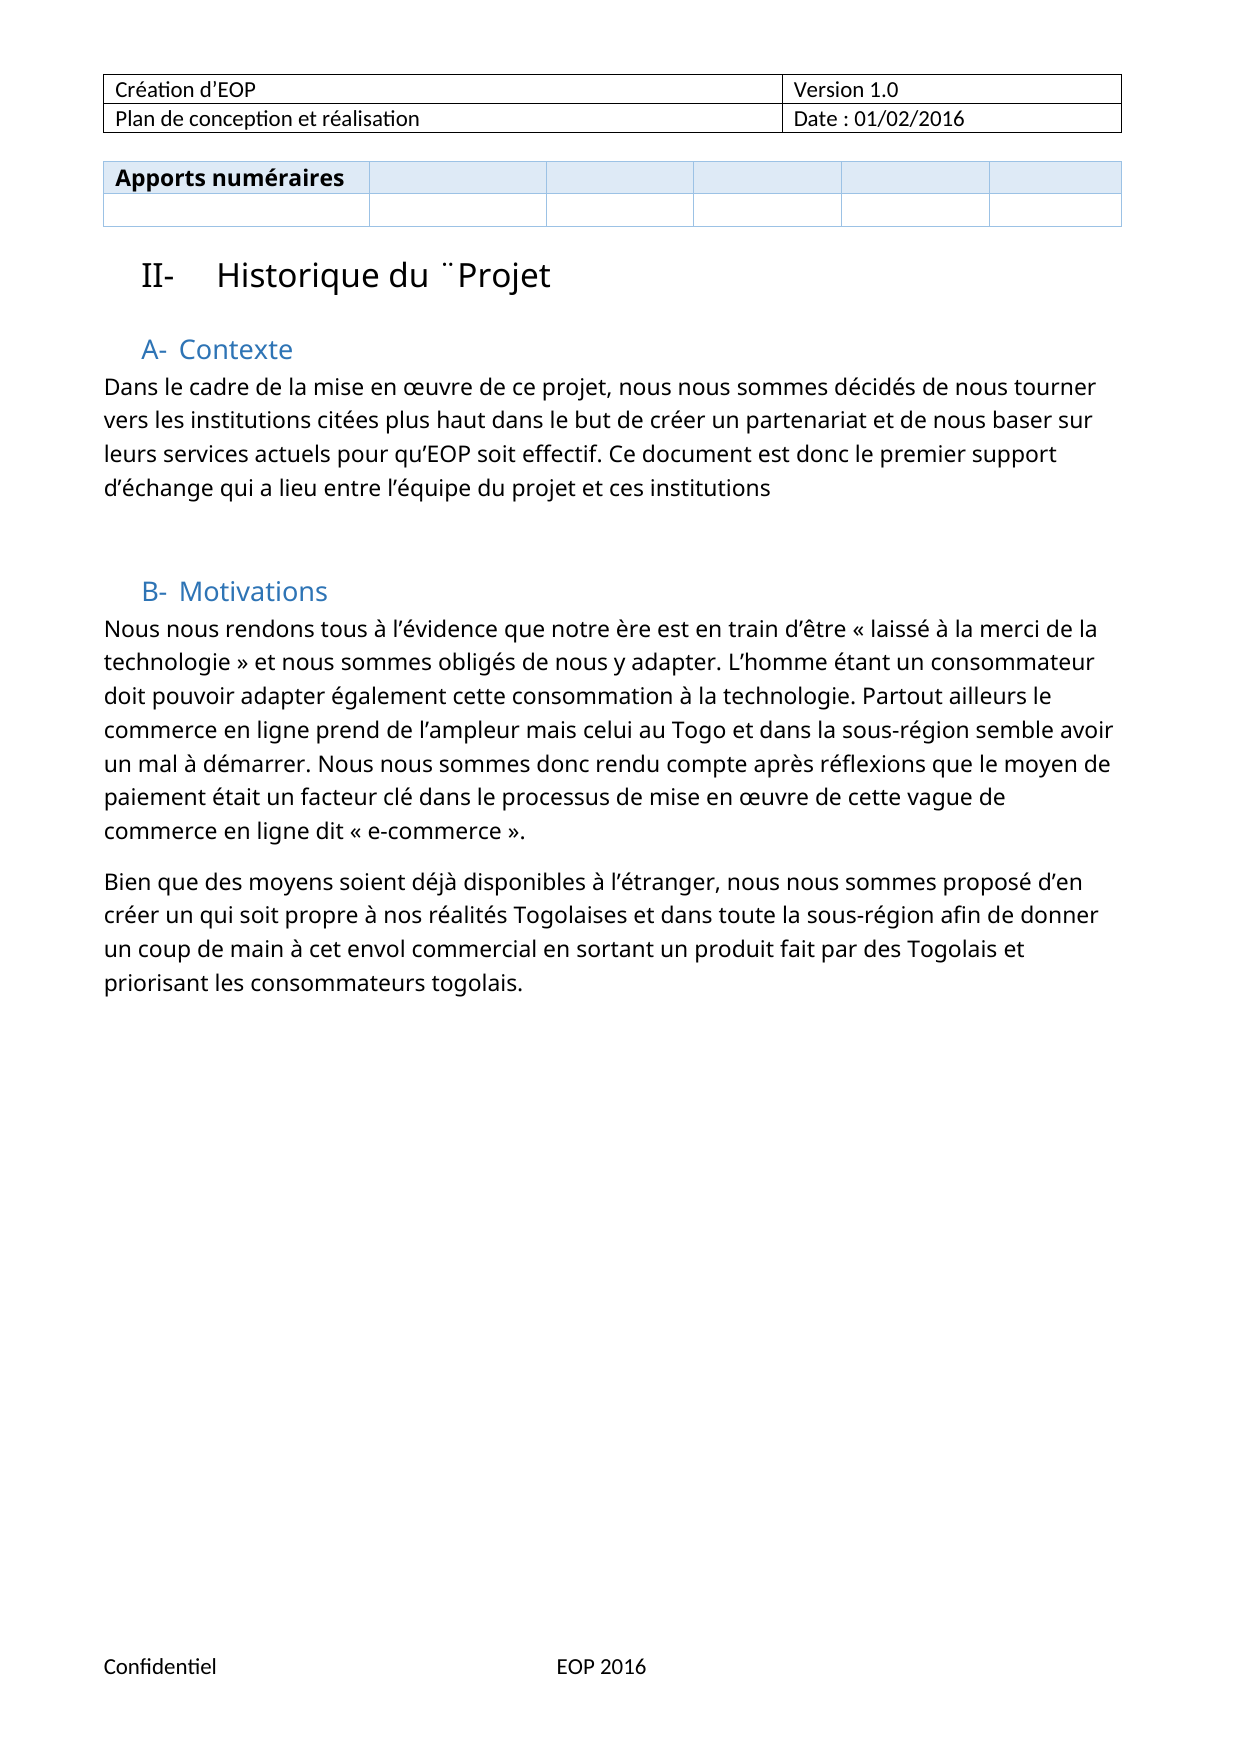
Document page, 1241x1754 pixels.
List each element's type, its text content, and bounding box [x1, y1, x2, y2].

table_cell [370, 162, 546, 193]
table_cell [547, 162, 693, 193]
subtitle Motivations [141, 573, 1122, 609]
table_cell [842, 162, 989, 193]
text Bien que des moyens soient déjà disponibles à l’étranger, nous nous sommes proposé d’en créer un qui soit propre à nos réalités Togolaises et dans toute la sous-région afin de donner un coup de main à cet envol commercial en sortant un produit fait par des Togolais et priorisant les consommateurs togolais. [103, 865, 1122, 998]
table_cell Apports numéraires [104, 162, 369, 193]
table_cell [842, 194, 989, 226]
table_cell [694, 194, 841, 226]
table_cell [104, 194, 369, 226]
subtitle Historique du ¨Projet [141, 252, 1122, 297]
subtitle Contexte [141, 331, 1122, 368]
table_cell [990, 194, 1121, 226]
table_cell [694, 162, 841, 193]
table_cell [370, 194, 546, 226]
text Nous nous rendons tous à l’évidence que notre ère est en train d’être « laissé à la merci de la technologie » et nous sommes obligés de nous y adapter. L’homme étant un consommateur doit pouvoir adapter également cette consommation à la technologie. Partout ailleurs le commerce en ligne prend de l’ampleur mais celui au Togo et dans la sous-région semble avoir un mal à démarrer. Nous nous sommes donc rendu compte après réflexions que le moyen de paiement était un facteur clé dans le processus de mise en œuvre de cette vague de commerce en ligne dit « e-commerce ». [103, 612, 1122, 846]
text Dans le cadre de la mise en œuvre de ce projet, nous nous sommes décidés de nous tourner vers les institutions citées plus haut dans le but de créer un partenariat et de nous baser sur leurs services actuels pour qu’EOP soit effectif. Ce document est donc le premier support d’échange qui a lieu entre l’équipe du projet et ces institutions [103, 371, 1122, 503]
table_cell [547, 194, 693, 226]
table_cell [990, 162, 1121, 193]
